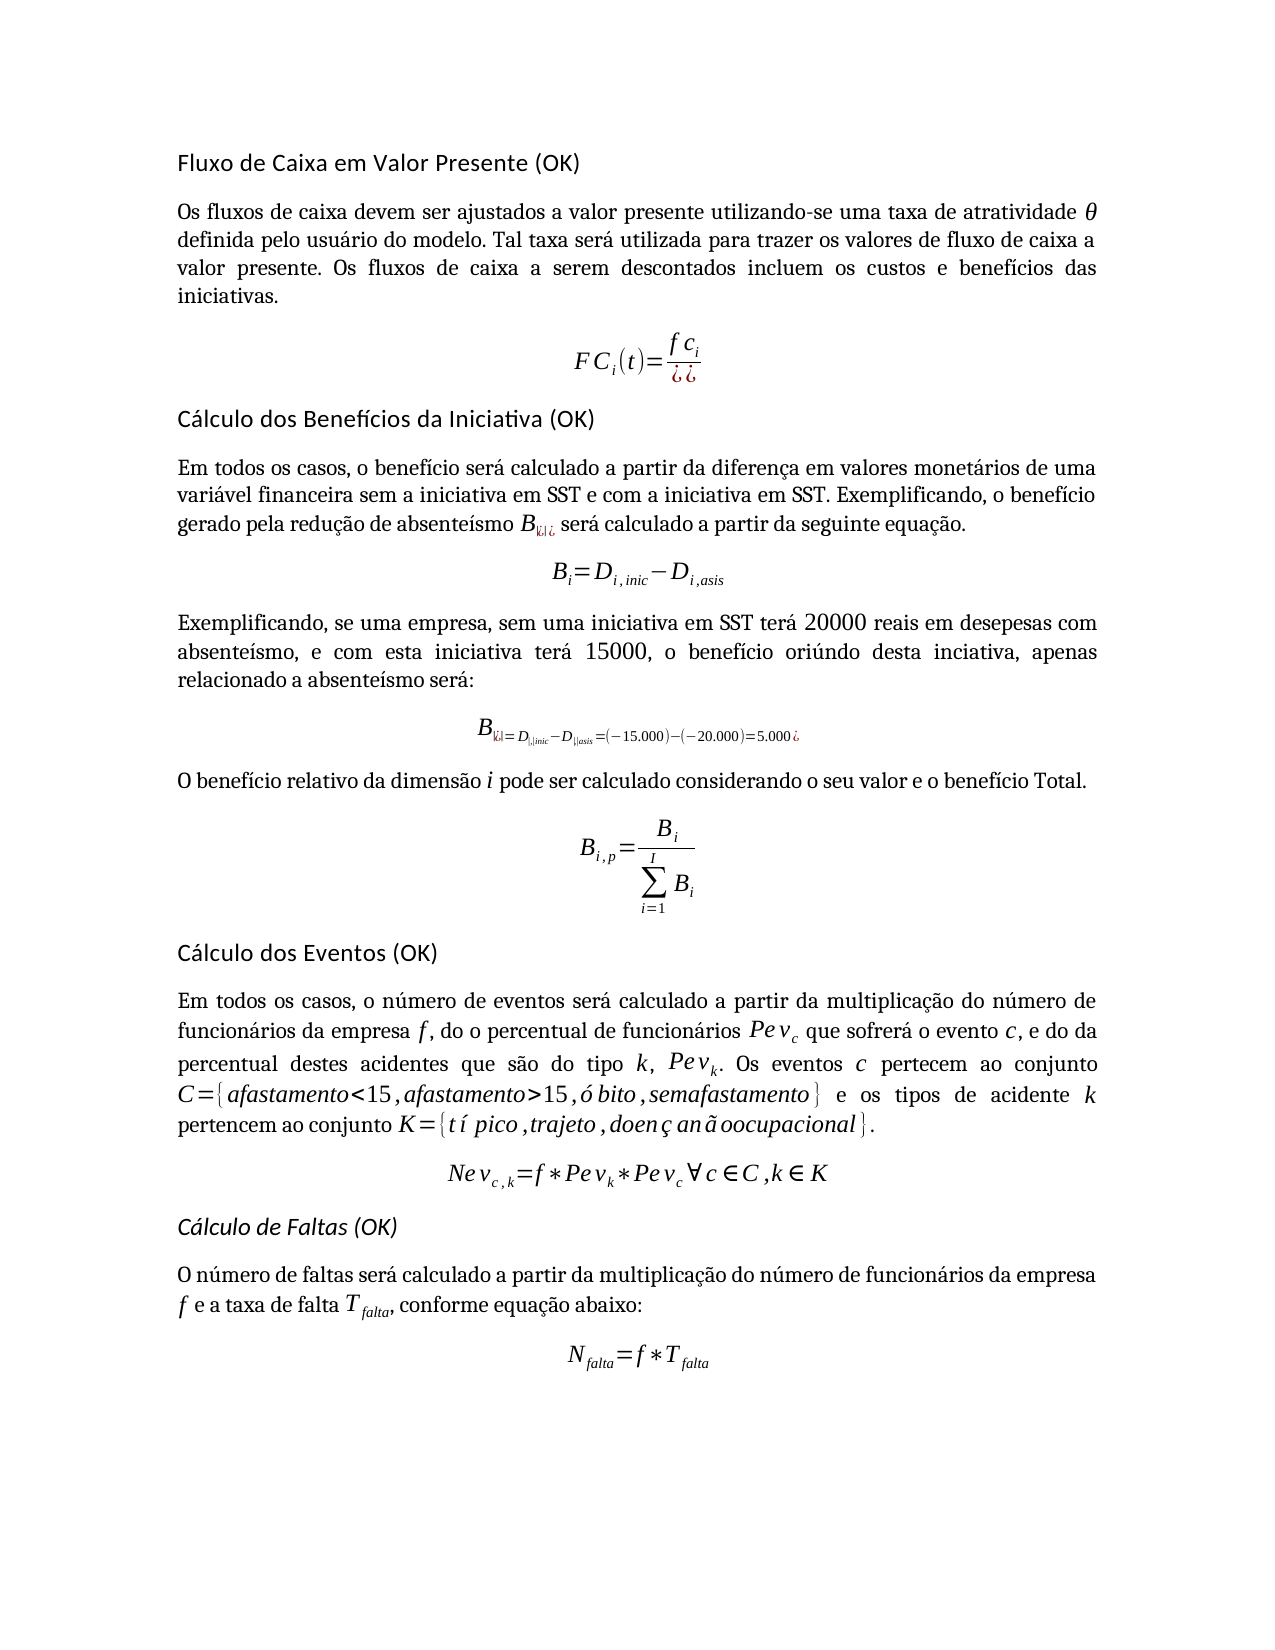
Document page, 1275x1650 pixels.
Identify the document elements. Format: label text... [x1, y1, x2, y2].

text Em todos os casos, o benefício será calculado a partir da diferença em valores monetários de uma variável financeira sem a iniciativa em SST e com a iniciativa em SST. Exemplificando, o benefício gerado pela redução de absenteísmo será calculado a partir da seguinte equação. [177, 454, 1098, 538]
text Exemplificando, se uma empresa, sem uma iniciativa em SST terá reais em desepesas com absenteísmo, e com esta iniciativa terá , o benefício oriúndo desta inciativa, apenas relacionado a absenteísmo será: [177, 609, 1098, 693]
text Em todos os casos, o número de eventos será calculado a partir da multiplicação do número de funcionários da empresa , do o percentual de funcionários que sofrerá o evento , e do da percentual destes acidentes que são do tipo , . Os eventos pertecem ao conjunto e os tipos de acidente pertencem ao conjunto . [177, 988, 1098, 1140]
subtitle Cálculo de Faltas (OK) [177, 1211, 1098, 1242]
text O número de faltas será calculado a partir da multiplicação do número de funcionários da empresa e a taxa de falta , conforme equação abaixo: [177, 1262, 1098, 1321]
text Os fluxos de caixa devem ser ajustados a valor presente utilizando-se uma taxa de atratividade definida pelo usuário do modelo. Tal taxa será utilizada para trazer os valores de fluxo de caixa a valor presente. Os fluxos de caixa a serem descontados incluem os custos e benefícios das iniciativas. [177, 198, 1098, 309]
subtitle Fluxo de Caixa em Valor Presente (OK) [177, 148, 1098, 178]
text O benefício relativo da dimensão pode ser calculado considerando o seu valor e o benefício Total. [177, 767, 1098, 795]
subtitle Cálculo dos Benefícios da Iniciativa (OK) [177, 404, 1098, 434]
subtitle Cálculo dos Eventos (OK) [177, 937, 1098, 967]
